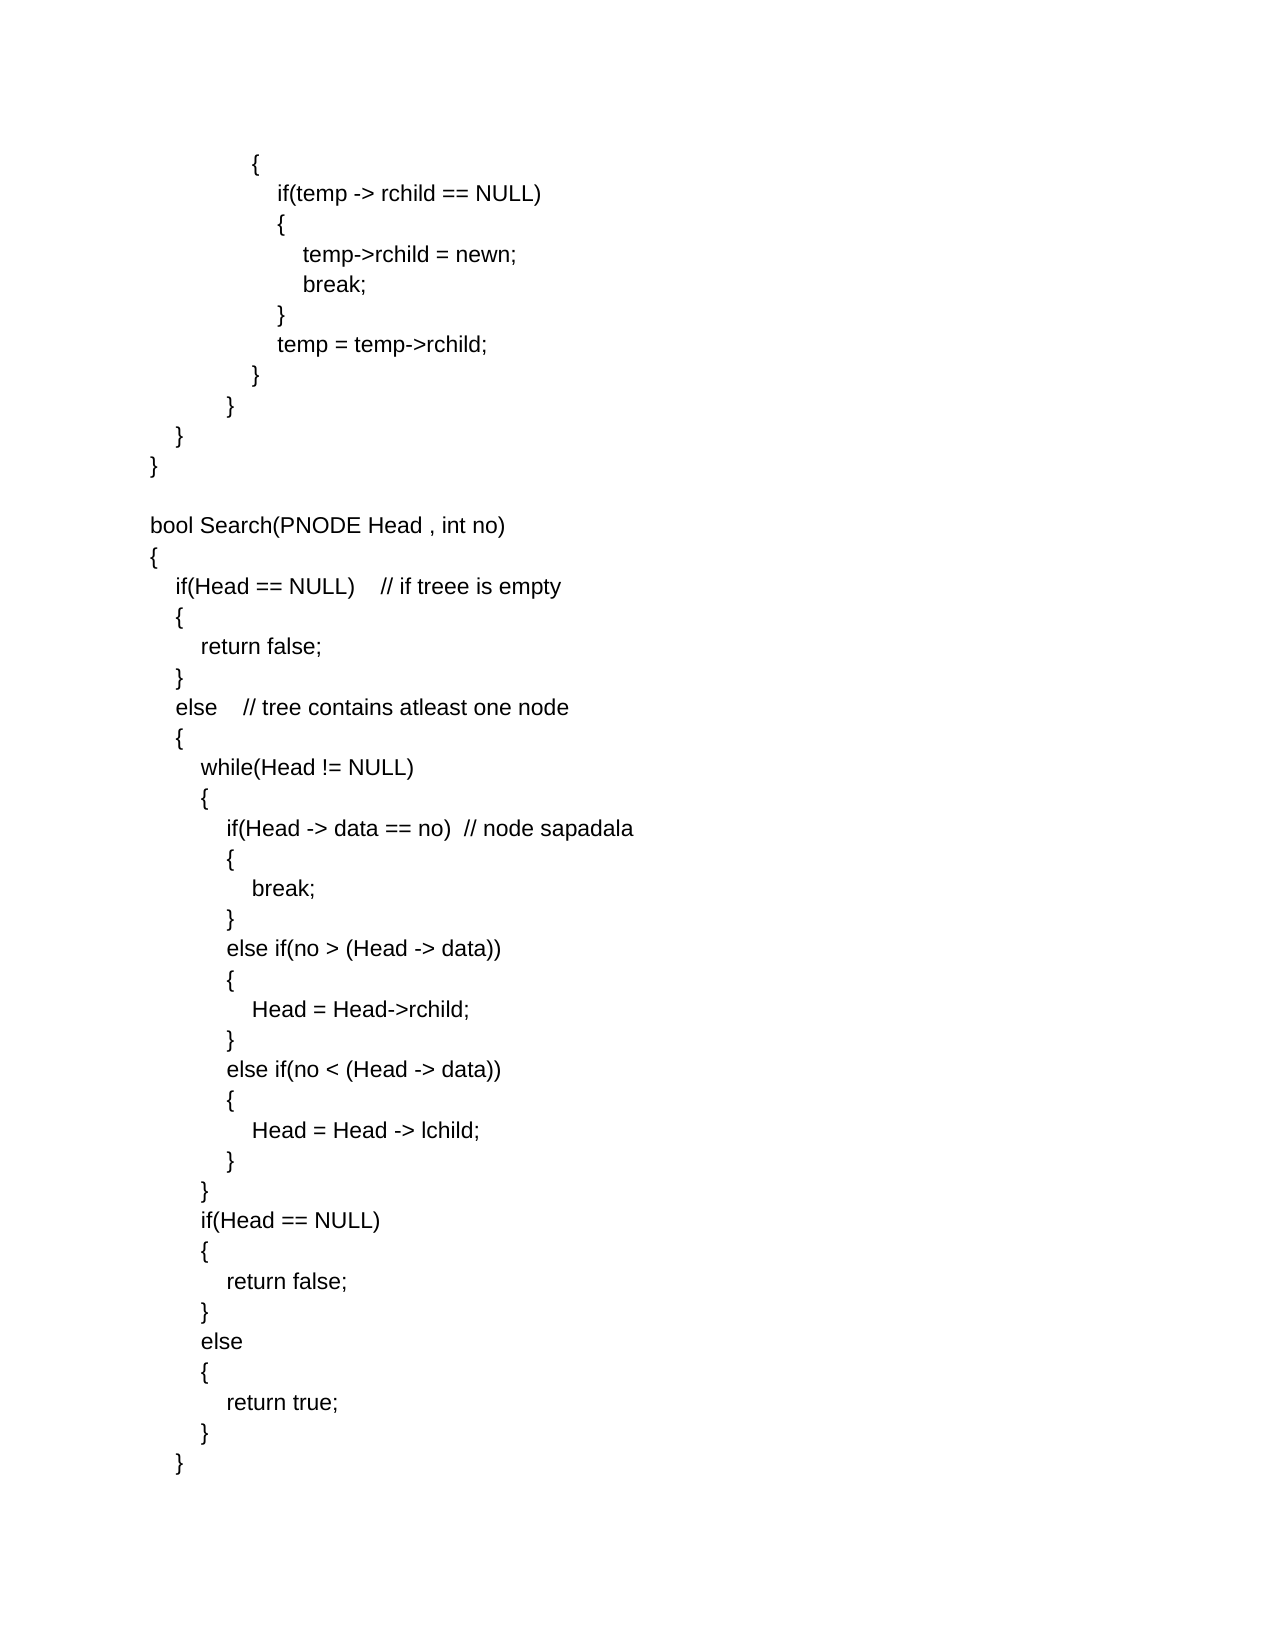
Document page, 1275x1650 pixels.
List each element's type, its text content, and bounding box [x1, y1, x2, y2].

text } [150, 422, 1125, 448]
text { [150, 150, 1125, 176]
text else [150, 1328, 1125, 1354]
text } [150, 1177, 1125, 1203]
text } [150, 392, 1125, 418]
text return false; [150, 1268, 1125, 1294]
text { [150, 784, 1125, 811]
text { [150, 724, 1125, 750]
text break; [150, 271, 1125, 297]
text } [150, 905, 1125, 932]
text } [150, 1026, 1125, 1052]
text return true; [150, 1388, 1125, 1415]
text while(Head != NULL) [150, 754, 1125, 781]
text { [150, 845, 1125, 871]
text return false; [150, 633, 1125, 660]
text } [150, 1298, 1125, 1324]
text Head = Head -> lchild; [150, 1117, 1125, 1143]
text else if(no > (Head -> data)) [150, 935, 1125, 962]
text } [150, 1147, 1125, 1173]
text else if(no < (Head -> data)) [150, 1056, 1125, 1083]
text { [150, 603, 1125, 629]
text Head = Head->rchild; [150, 996, 1125, 1022]
text bool Search(PNODE Head , int no) [150, 512, 1125, 539]
text if(Head == NULL) [150, 1207, 1125, 1234]
text if(temp -> rchild == NULL) [150, 180, 1125, 207]
text { [150, 1237, 1125, 1264]
text else // tree contains atleast one node [150, 694, 1125, 720]
text if(Head -> data == no) // node sapadala [150, 814, 1125, 841]
text { [150, 543, 1125, 569]
text } [150, 361, 1125, 388]
text if(Head == NULL) // if treee is empty [150, 573, 1125, 599]
text break; [150, 875, 1125, 901]
text temp->rchild = newn; [150, 241, 1125, 267]
text { [150, 1086, 1125, 1113]
text } [150, 452, 1125, 478]
text } [150, 663, 1125, 690]
text } [150, 1419, 1125, 1445]
text } [150, 301, 1125, 327]
text { [150, 210, 1125, 237]
text } [150, 1449, 1125, 1475]
text { [150, 966, 1125, 992]
text temp = temp->rchild; [150, 331, 1125, 358]
text { [150, 1358, 1125, 1385]
